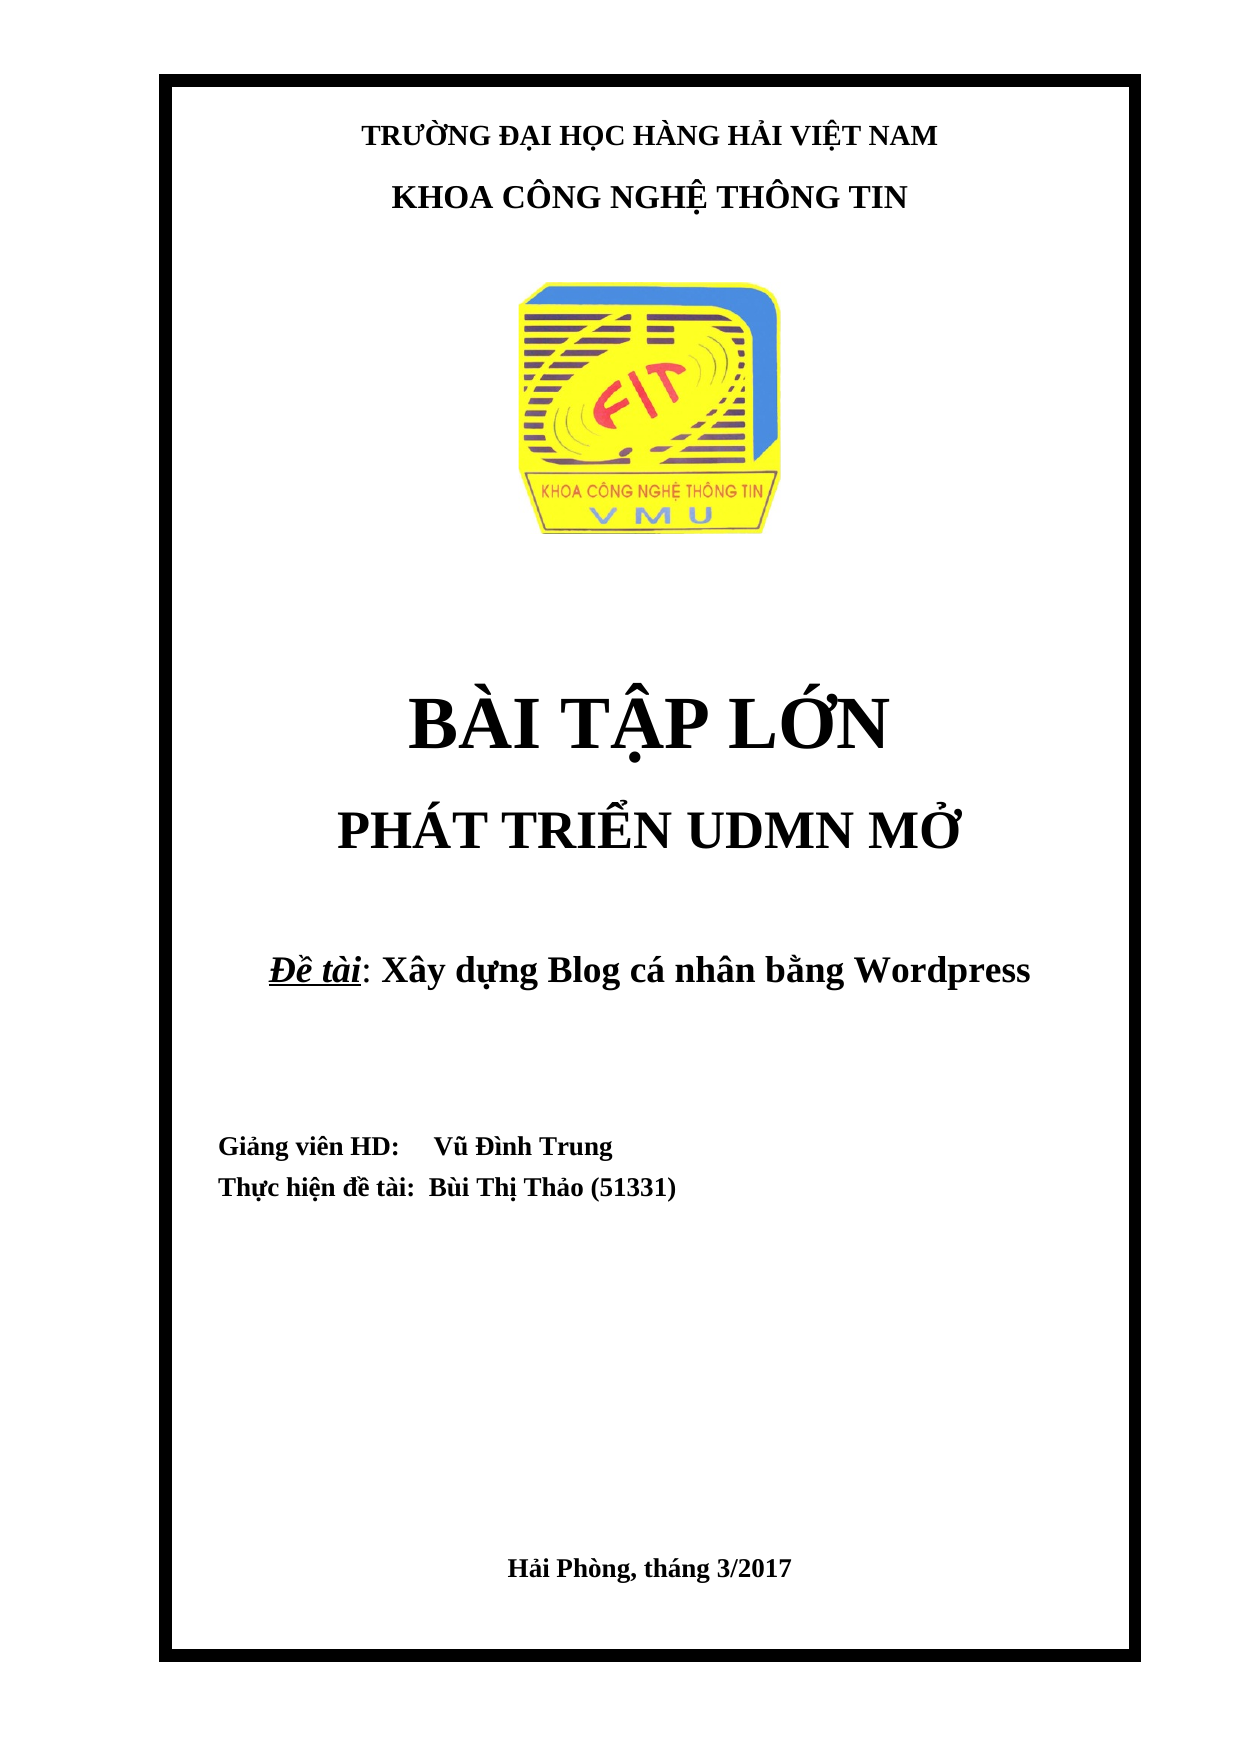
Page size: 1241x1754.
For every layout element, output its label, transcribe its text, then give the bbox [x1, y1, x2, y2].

text Hải Phòng, tháng 3/2017 [177, 1552, 1122, 1583]
text BÀI TẬP LỚN [177, 678, 1122, 764]
text KHOA CÔNG NGHỆ THÔNG TIN [177, 177, 1122, 216]
text Giảng viên HD: Vũ Đình Trung [177, 1131, 1122, 1162]
text TRƯỜNG ĐẠI HỌC HÀNG HẢI VIỆT NAM [177, 118, 1122, 152]
text Đề tài: Xây dựng Blog cá nhân bằng Wordpress [177, 947, 1122, 990]
text PHÁT TRIỂN UDMN MỞ [177, 798, 1122, 860]
picture [518, 282, 781, 534]
text Thực hiện đề tài: Bùi Thị Thảo (51331) [177, 1171, 1122, 1202]
